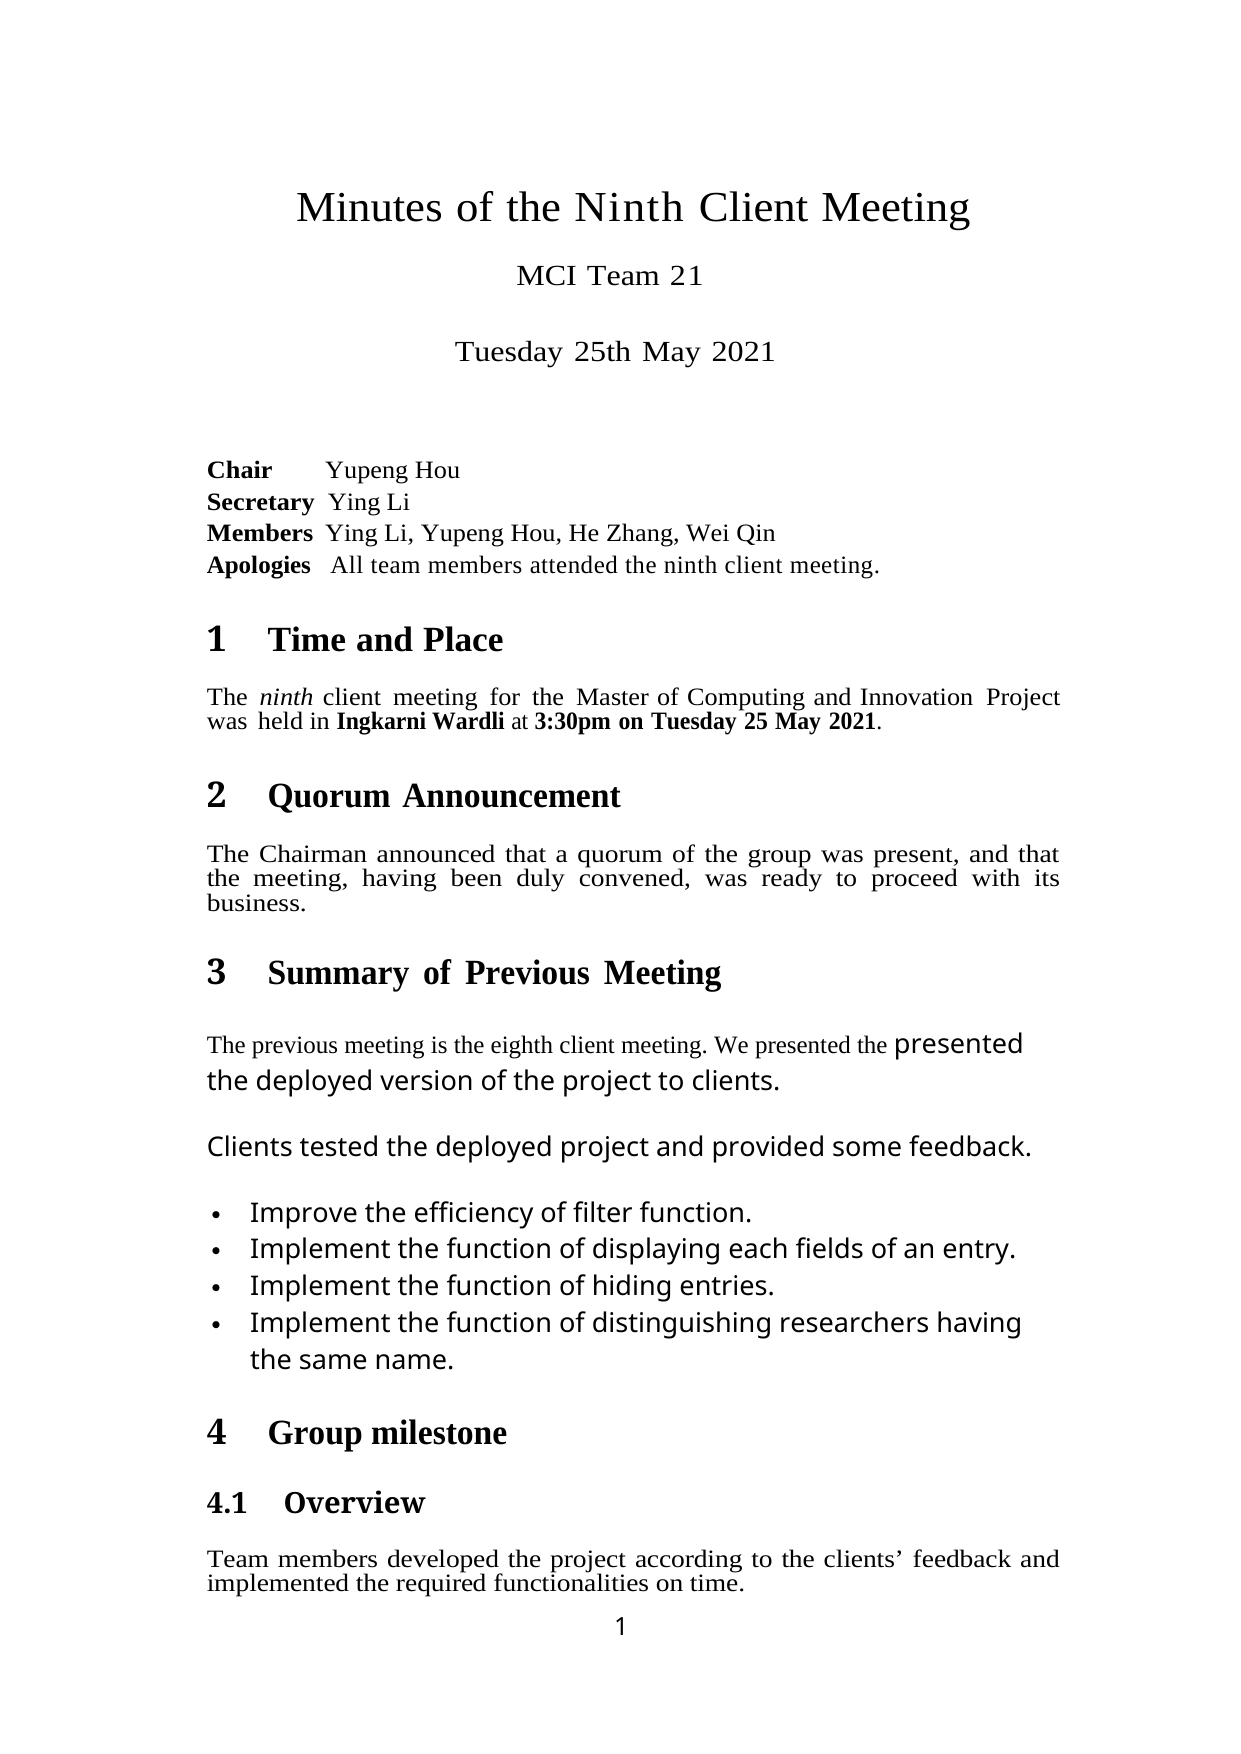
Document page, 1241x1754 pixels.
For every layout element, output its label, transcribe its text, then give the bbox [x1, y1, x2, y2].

subtitle Quorum Announcement [207, 769, 1065, 818]
subtitle Group milestone [207, 1494, 1065, 1542]
list Implement the function of hiding entries. [212, 1325, 1065, 1362]
text Tuesday 25th May 2021 [454, 334, 820, 368]
text Apologies All team members attended the ninth client meeting. [207, 548, 1065, 579]
text Members Ying Li, Yupeng Hou, He Zhang, Wei Qin [207, 516, 1065, 548]
text The previous meeting is the eighth client meeting. We presented the presented the deployed version of the project to clients. [207, 1024, 1065, 1098]
subtitle Time and Place [207, 613, 1065, 661]
text Chair Yupeng Hou [207, 453, 1065, 485]
title Minutes of the Ninth Client Meeting [175, 182, 1016, 231]
text Clients tested the deployed project and provided some feedback. [175, 1127, 1065, 1164]
text Secretary Ying Li [207, 485, 1065, 516]
text The Chairman announced that a quorum of the group was present, and that the meeting, having been duly convened, was ready to proceed with its business. [207, 843, 1061, 917]
subtitle Summary of Previous Meeting [207, 947, 1065, 995]
list Improve the efficiency of filter function. [212, 1193, 1065, 1230]
list Implement the function of displaying each fields of an entry. [212, 1259, 1065, 1296]
text The ninth client meeting for the Master of Computing and Innovation Project was held in Ingkarni Wardli at 3:30pm on Tuesday 25 May 2021. [207, 686, 1061, 734]
text MCI Team 21 [454, 258, 820, 292]
list Implement the function of distinguishing researchers having the same name. [212, 1391, 1065, 1465]
